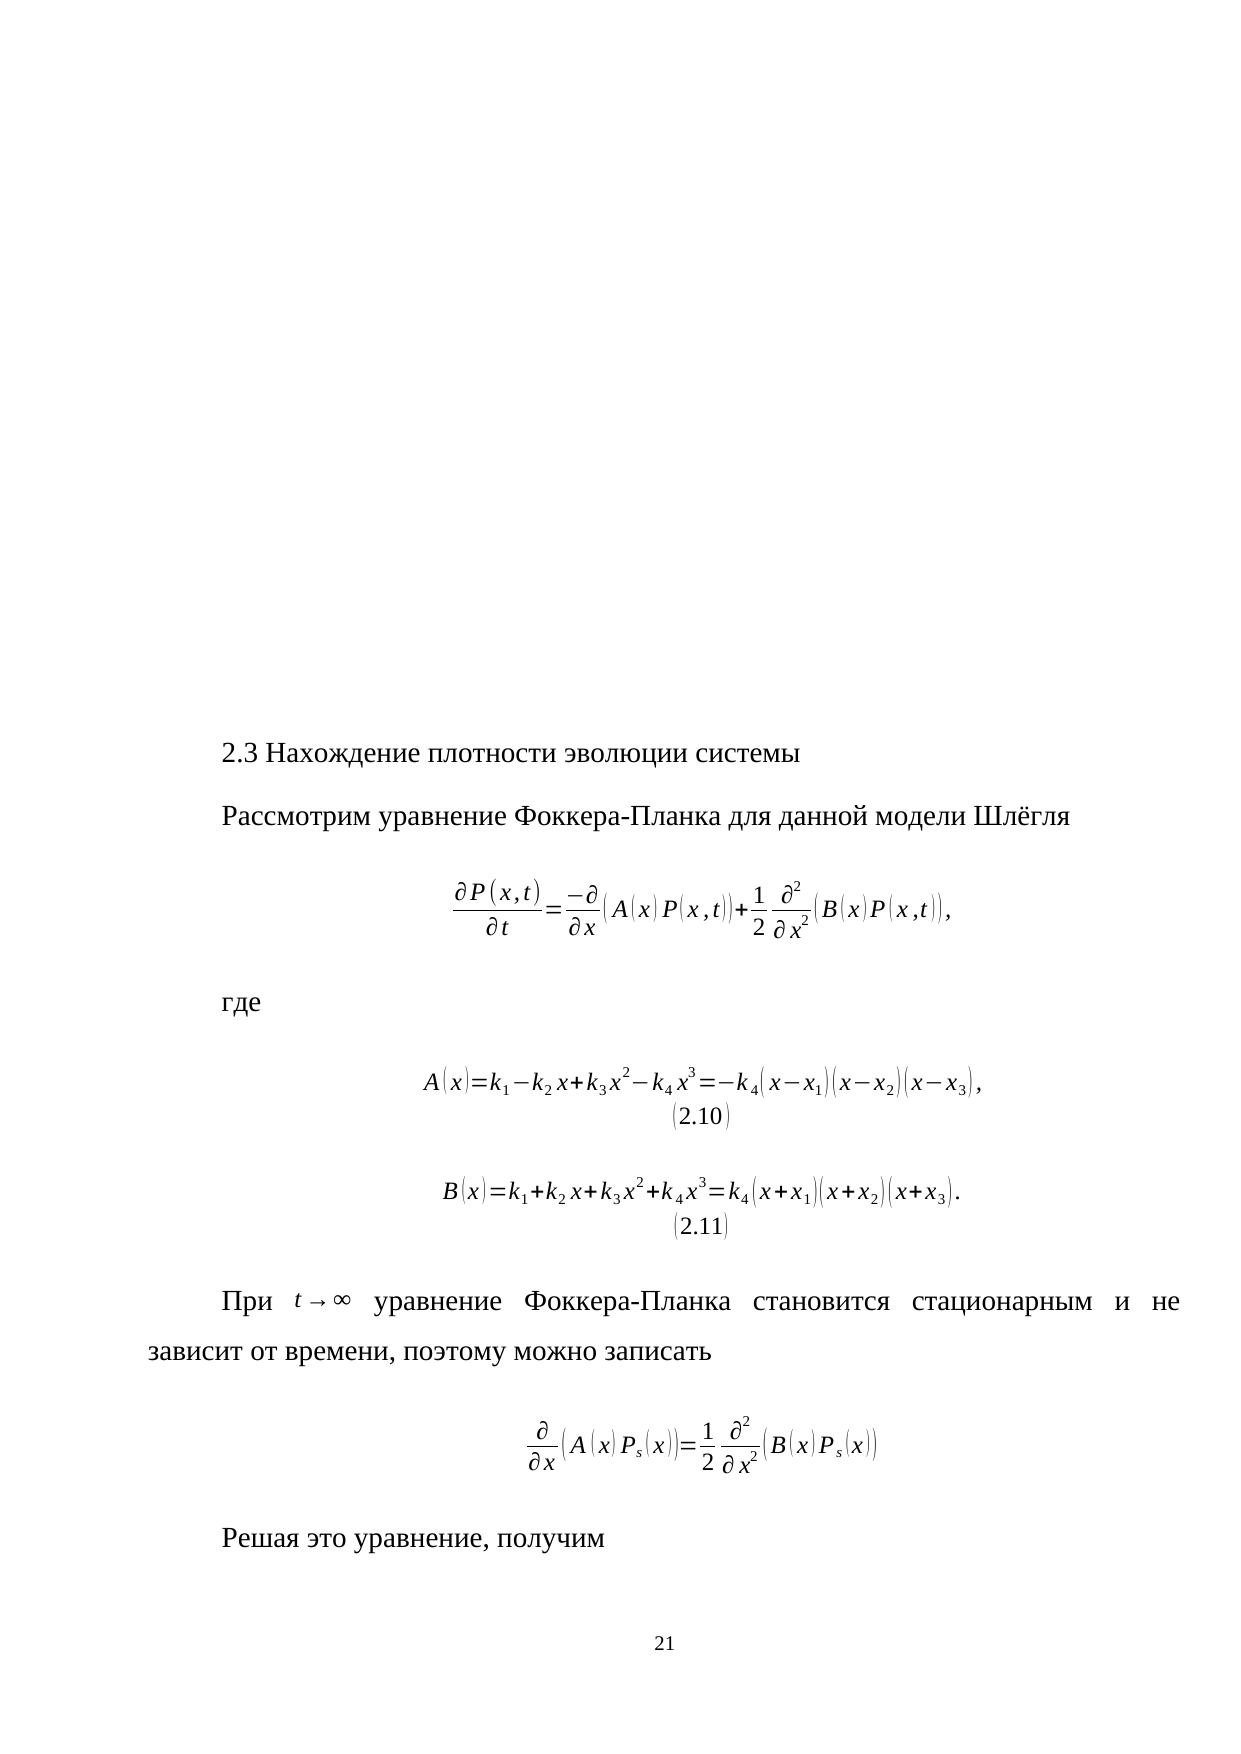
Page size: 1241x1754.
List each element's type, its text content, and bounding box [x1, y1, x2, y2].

text При уравнение Фоккера-Планка становится стационарным и не зависит от времени, поэтому можно записать [148, 1283, 1181, 1367]
text Решая это уравнение, получим [148, 1520, 1181, 1553]
text где [148, 984, 1181, 1018]
text Рассмотрим уравнение Фоккера-Планка для данной модели Шлёгля [148, 798, 1181, 831]
subtitle 2.3 Нахождение плотности эволюции системы [148, 735, 1181, 768]
